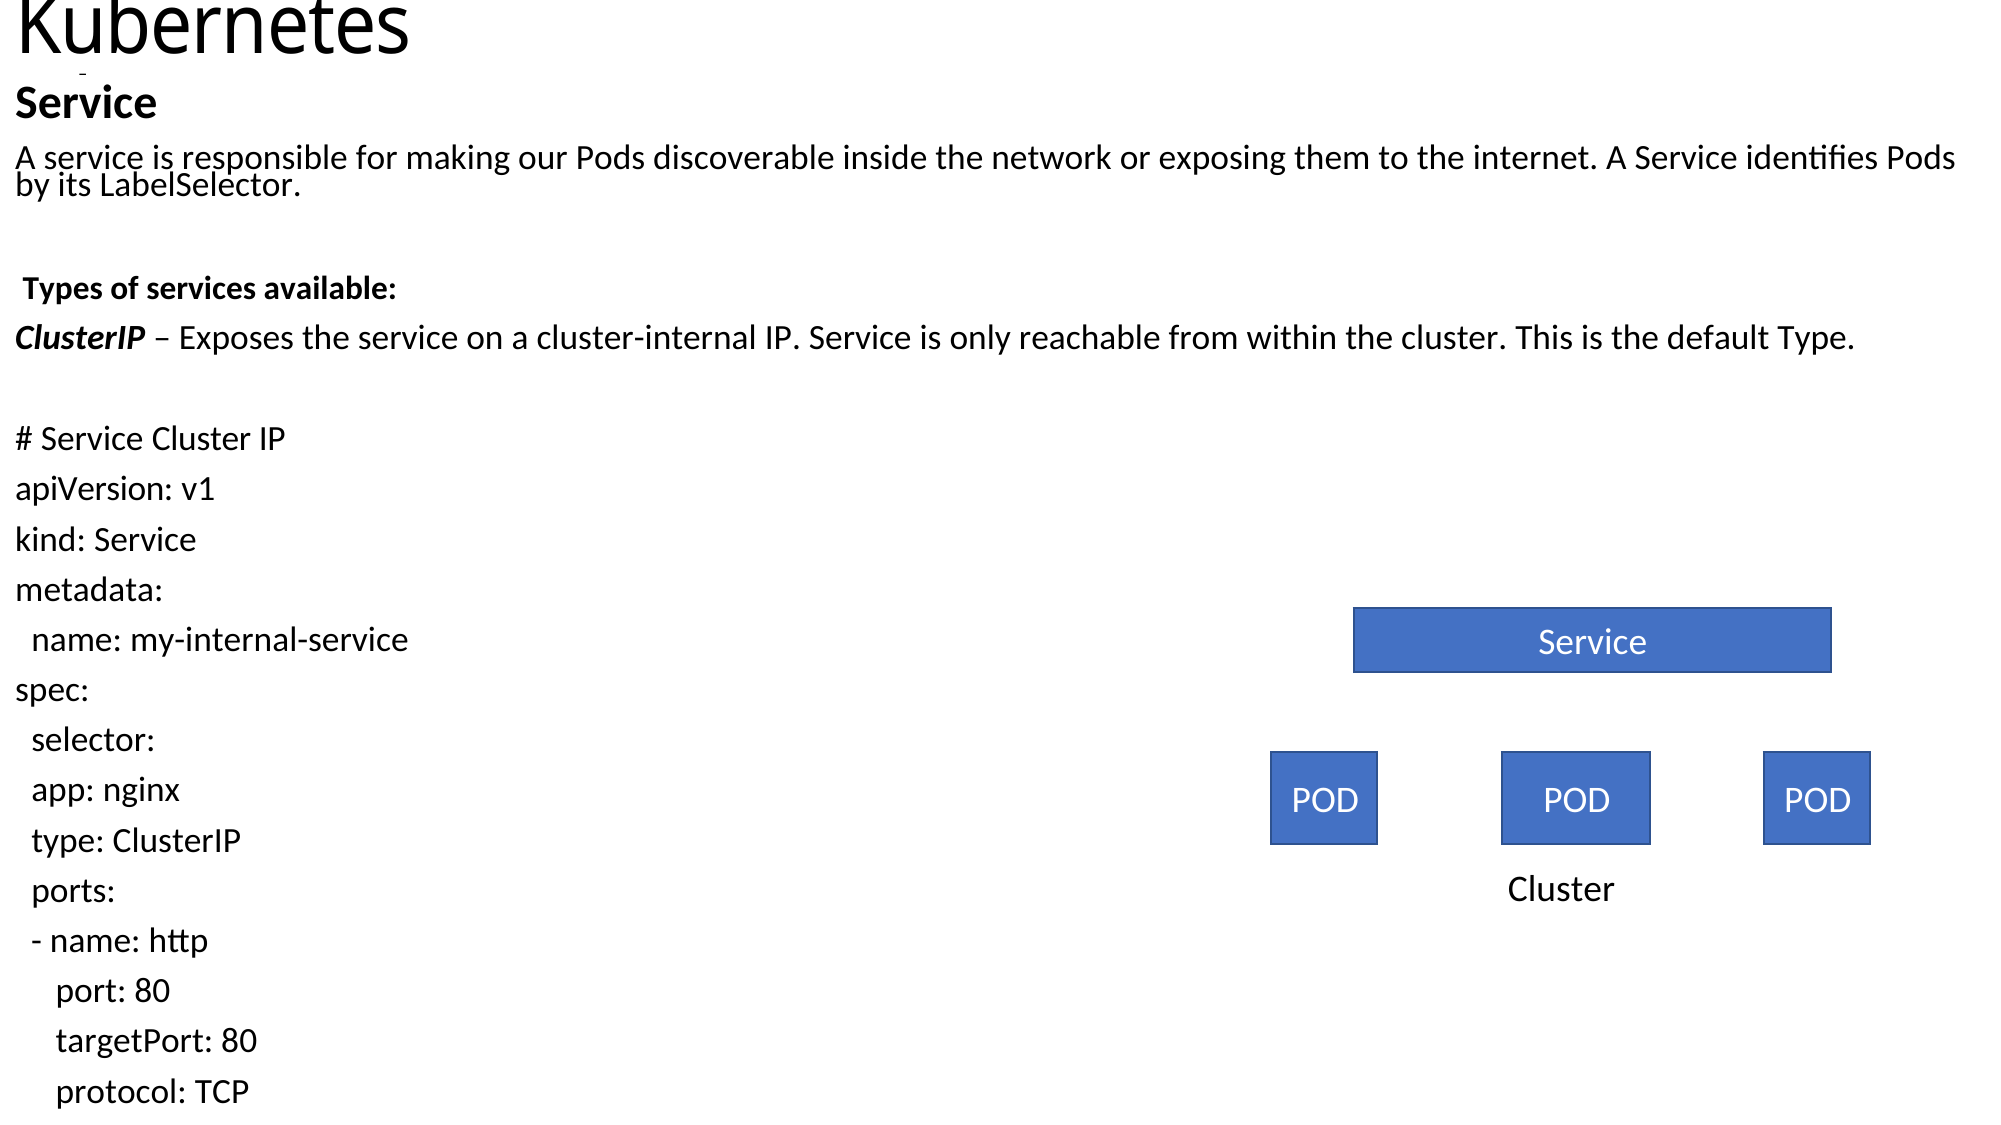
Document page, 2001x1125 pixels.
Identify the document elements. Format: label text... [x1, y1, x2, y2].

text Service [15, 79, 2000, 128]
text # Service Cluster IP apiVersion: v1 kind: Service metadata: [15, 416, 287, 610]
text A service is responsible for making our Pods discoverable inside the network or exposing them to the internet. A Service identifies Pods by its LabelSelector. [15, 146, 1961, 205]
text type: ClusterIP ports: [31, 818, 243, 911]
text Cluster [1508, 864, 2000, 910]
text - name: http port: 80 [31, 918, 243, 1011]
text targetPort: 80 [55, 1018, 412, 1062]
text spec: selector: app: nginx [15, 667, 212, 811]
text name: my-internal-service [31, 617, 412, 660]
text ClusterIP – Exposes the service on a cluster-internal IP. Service is only reachable from within the cluster. This is the default Type. [15, 315, 2000, 358]
text protocol: TCP [55, 1069, 412, 1112]
text Types of services available: [22, 267, 2000, 307]
